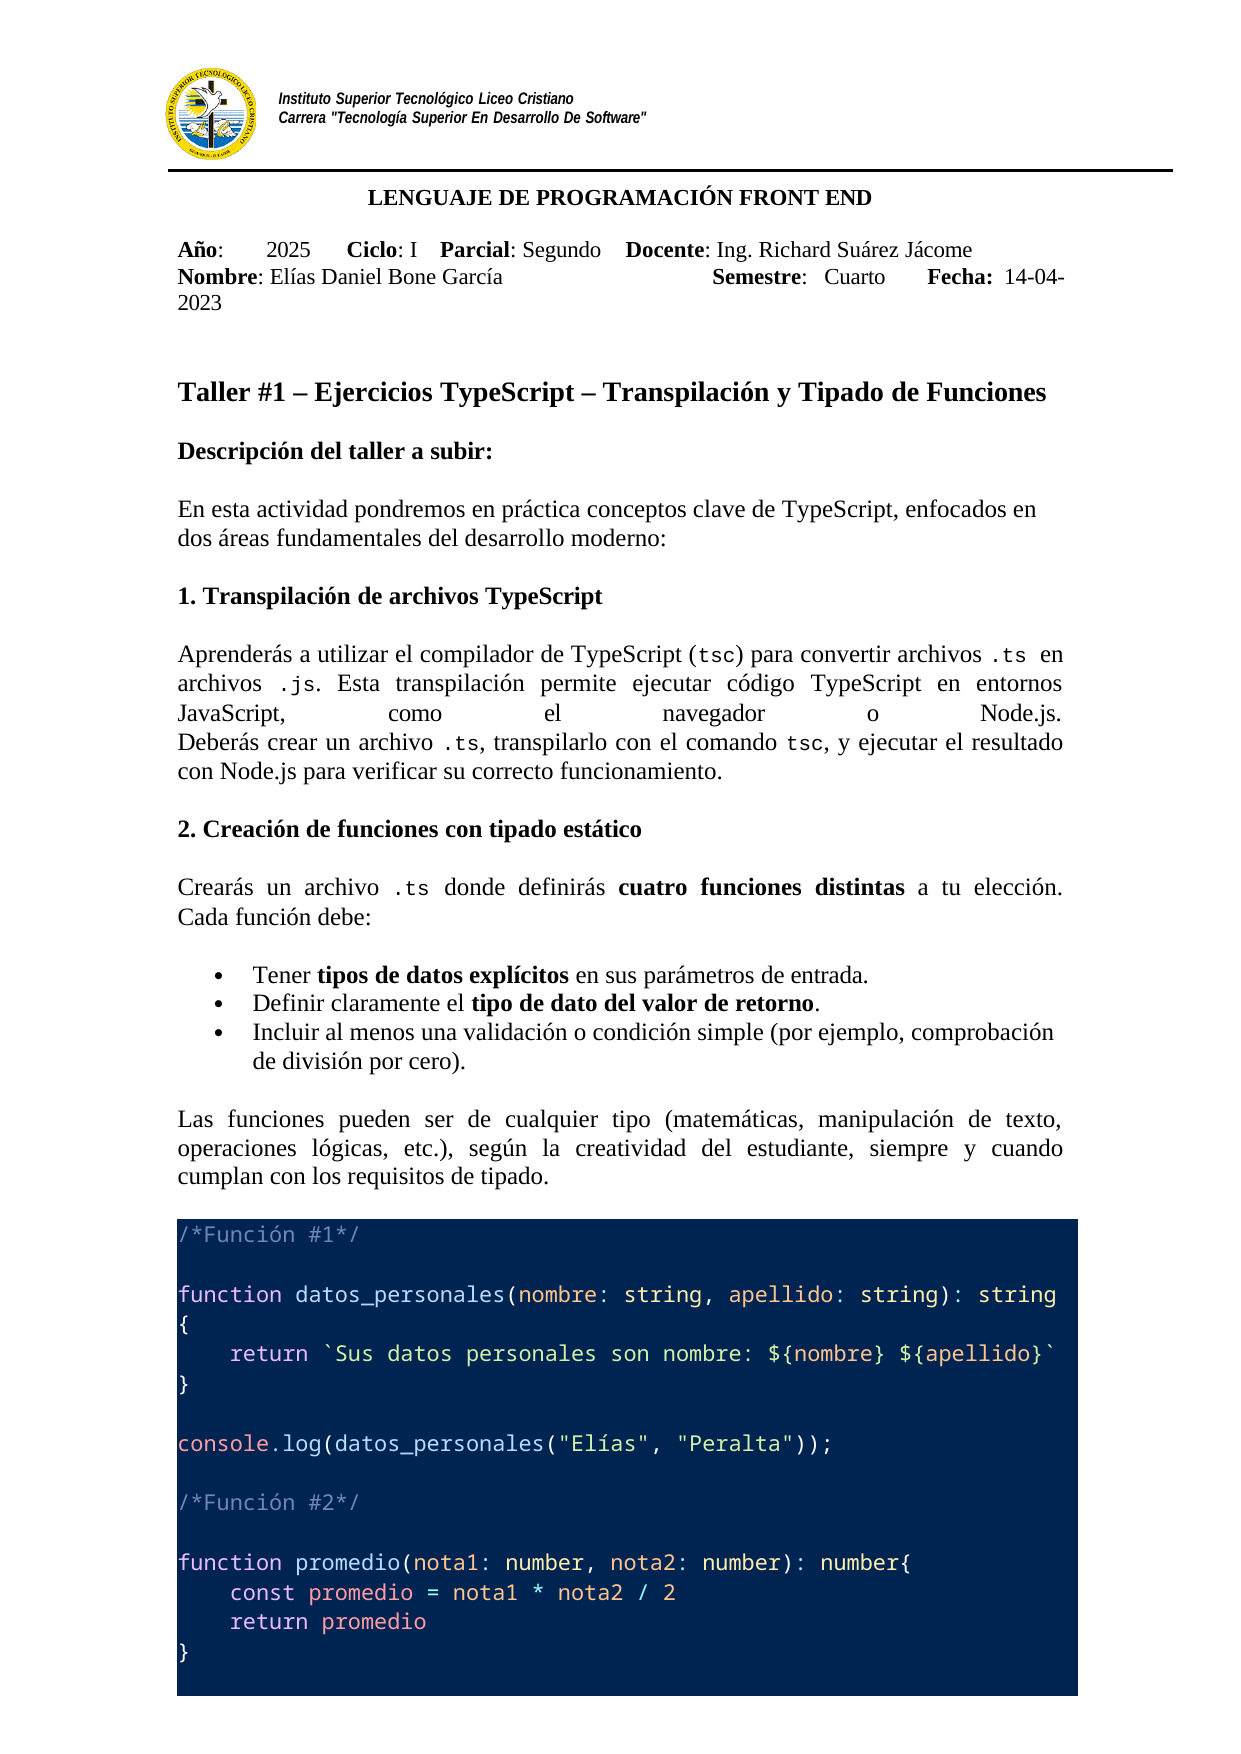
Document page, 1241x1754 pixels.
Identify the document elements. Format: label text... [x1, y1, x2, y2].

text console.log(datos_personales("Elías", "Peralta")); [177, 1427, 1078, 1457]
text function promedio(nota1: number, nota2: number): number{ [177, 1547, 1078, 1576]
text En esta actividad pondremos en práctica conceptos clave de TypeScript, enfocados en dos áreas fundamentales del desarrollo moderno: [177, 494, 1069, 552]
list Tener tipos de datos explícitos en sus parámetros de entrada. [215, 960, 1078, 988]
picture [165, 67, 257, 160]
list Definir claramente el tipo de dato del valor de retorno. [215, 988, 1078, 1017]
subtitle Creación de funciones con tipado estático [177, 814, 1078, 843]
text Aprenderás a utilizar el compilador de TypeScript (tsc) para convertir archivos .ts en archivos .js. Esta transpilación permite ejecutar código TypeScript en entornos JavaScript, como el navegador o Node.js. Deberás crear un archivo .ts, transpilarlo con el comando tsc, y ejecutar el resultado con Node.js para verificar su correcto funcionamiento. [177, 639, 1063, 785]
text Crearás un archivo .ts donde definirás cuatro funciones distintas a tu elección. Cada función debe: [177, 872, 1063, 931]
subtitle Descripción del taller a subir: [177, 436, 1078, 465]
text LENGUAJE DE PROGRAMACIÓN FRONT END [177, 184, 1063, 210]
subtitle Transpilación de archivos TypeScript [177, 581, 1078, 610]
text } [177, 1368, 1078, 1398]
text const promedio = nota1 * nota2 / 2 [177, 1576, 1078, 1606]
list Incluir al menos una validación o condición simple (por ejemplo, comprobación de división por cero). [215, 1017, 1063, 1075]
text Año: 2025 Ciclo: I Parcial: Segundo Docente: Ing. Richard Suárez Jácome [177, 236, 1078, 262]
text return `Sus datos personales son nombre: ${nombre} ${apellido}` [177, 1338, 1078, 1368]
text function datos_personales(nombre: string, apellido: string): string { [177, 1278, 1078, 1338]
text /*Función #2*/ [177, 1487, 1078, 1517]
text Nombre: Elías Daniel Bone García Semestre: Cuarto Fecha: 14-04-2023 [177, 263, 1078, 315]
text Las funciones pueden ser de cualquier tipo (matemáticas, manipulación de texto, operaciones lógicas, etc.), según la creatividad del estudiante, siempre y cuando cumplan con los requisitos de tipado. [177, 1104, 1063, 1190]
text Carrera "Tecnología Superior En Desarrollo De Software" [278, 108, 1078, 127]
text return promedio [177, 1606, 1078, 1636]
text /*Función #1*/ [177, 1219, 1078, 1249]
text Instituto Superior Tecnológico Liceo Cristiano [278, 89, 1078, 108]
title Taller #1 – Ejercicios TypeScript – Transpilación y Tipado de Funciones [177, 375, 1078, 407]
text } [177, 1636, 1078, 1666]
